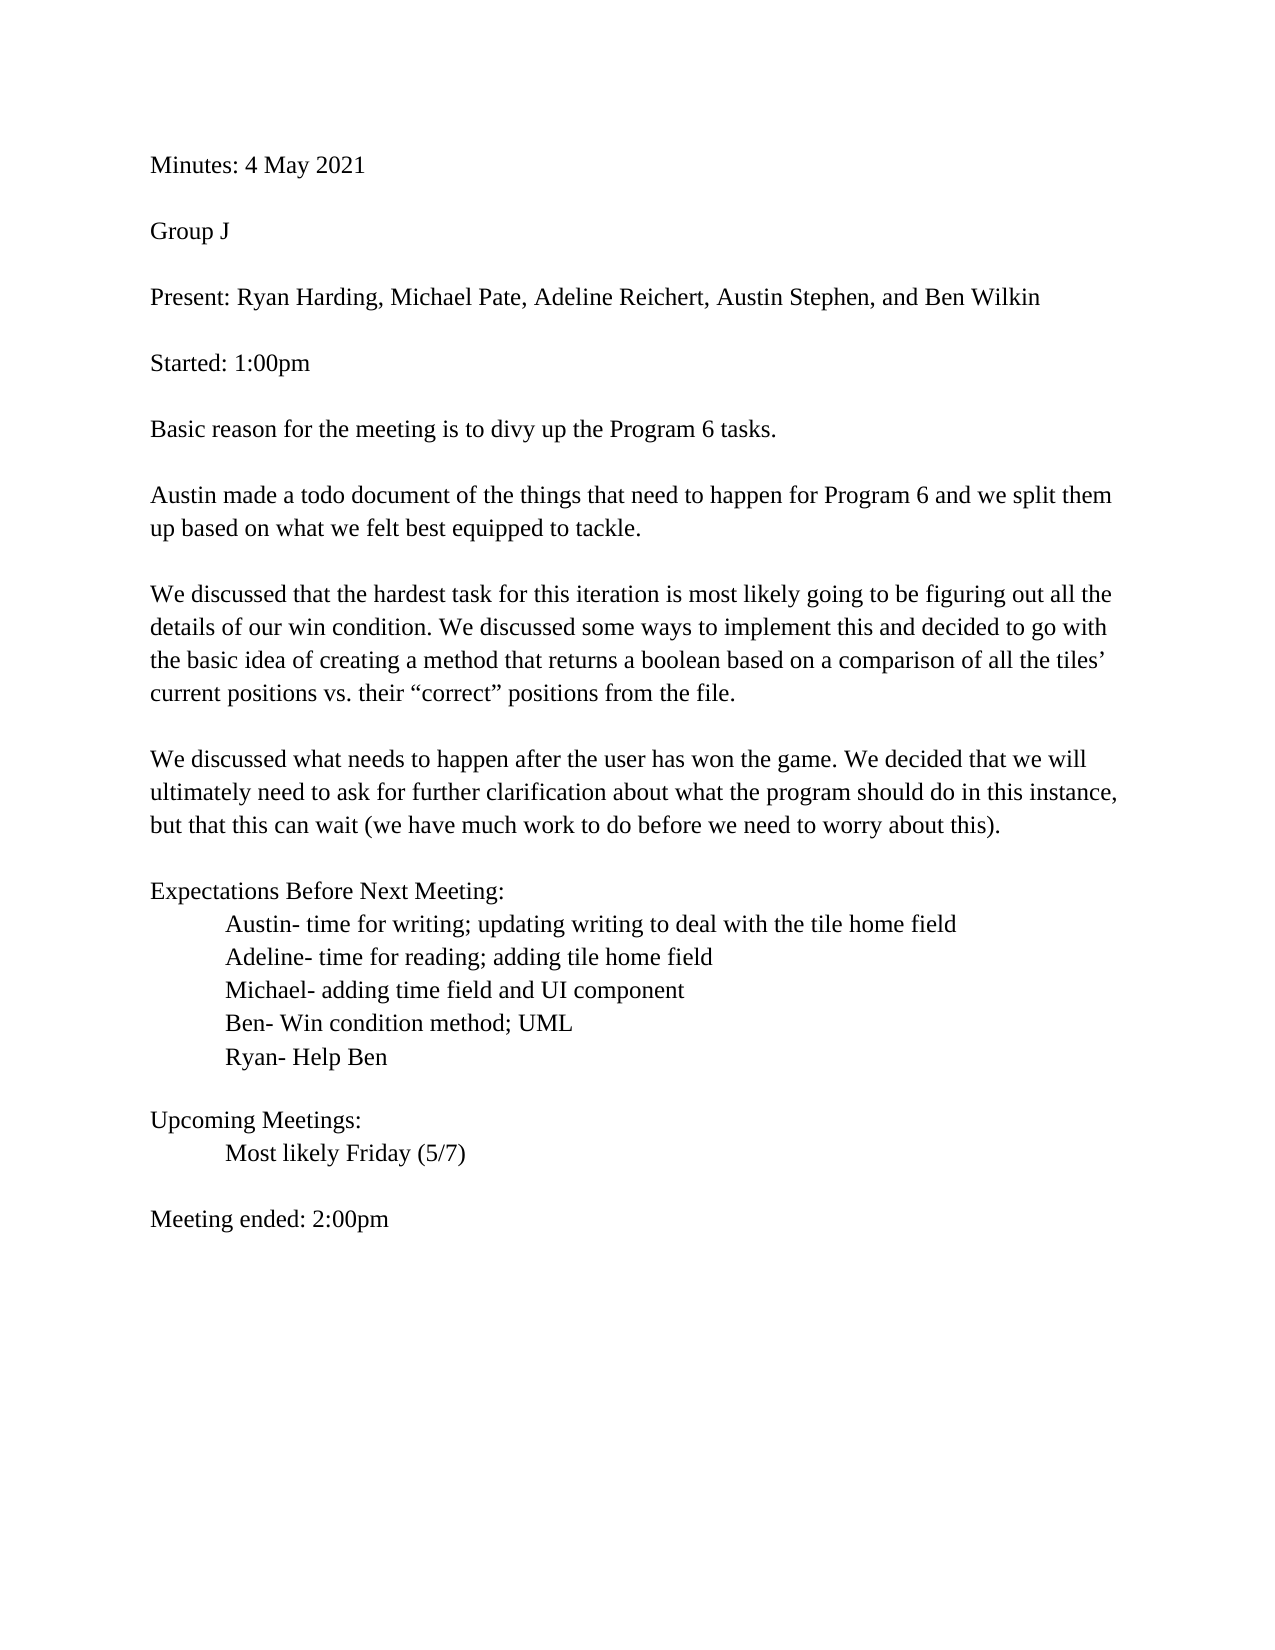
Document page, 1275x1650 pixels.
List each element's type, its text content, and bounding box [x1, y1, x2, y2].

text Adeline- time for reading; adding tile home field [150, 942, 1125, 971]
text Present: Ryan Harding, Michael Pate, Adeline Reichert, Austin Stephen, and Ben Wilkin [150, 282, 1125, 311]
text Michael- adding time field and UI component [150, 976, 1125, 1004]
text Austin- time for writing; updating writing to deal with the tile home field [150, 909, 1125, 938]
text Group J [150, 216, 1125, 245]
text Expectations Before Next Meeting: [150, 876, 1125, 905]
text Meeting ended: 2:00pm [150, 1204, 1125, 1233]
text We discussed what needs to happen after the user has won the game. We decided that we will ultimately need to ask for further clarification about what the program should do in this instance, but that this can wait (we have much work to do before we need to worry about this). [150, 744, 1125, 839]
text We discussed that the hardest task for this iteration is most likely going to be figuring out all the details of our win condition. We discussed some ways to implement this and decided to go with the basic idea of creating a method that returns a boolean based on a comparison of all the tiles’ current positions vs. their “correct” positions from the file. [150, 579, 1125, 707]
text Started: 1:00pm [150, 348, 1125, 377]
text Ryan- Help Ben [150, 1042, 1125, 1070]
text Minutes: 4 May 2021 [150, 150, 1125, 179]
text Ben- Win condition method; UML [150, 1008, 1125, 1037]
text Basic reason for the meeting is to divy up the Program 6 tasks. [150, 414, 1125, 443]
text Most likely Friday (5/7) [225, 1138, 1125, 1167]
text Upcoming Meetings: [150, 1105, 1125, 1134]
text Austin made a todo document of the things that need to happen for Program 6 and we split them up based on what we felt best equipped to tackle. [150, 480, 1125, 542]
